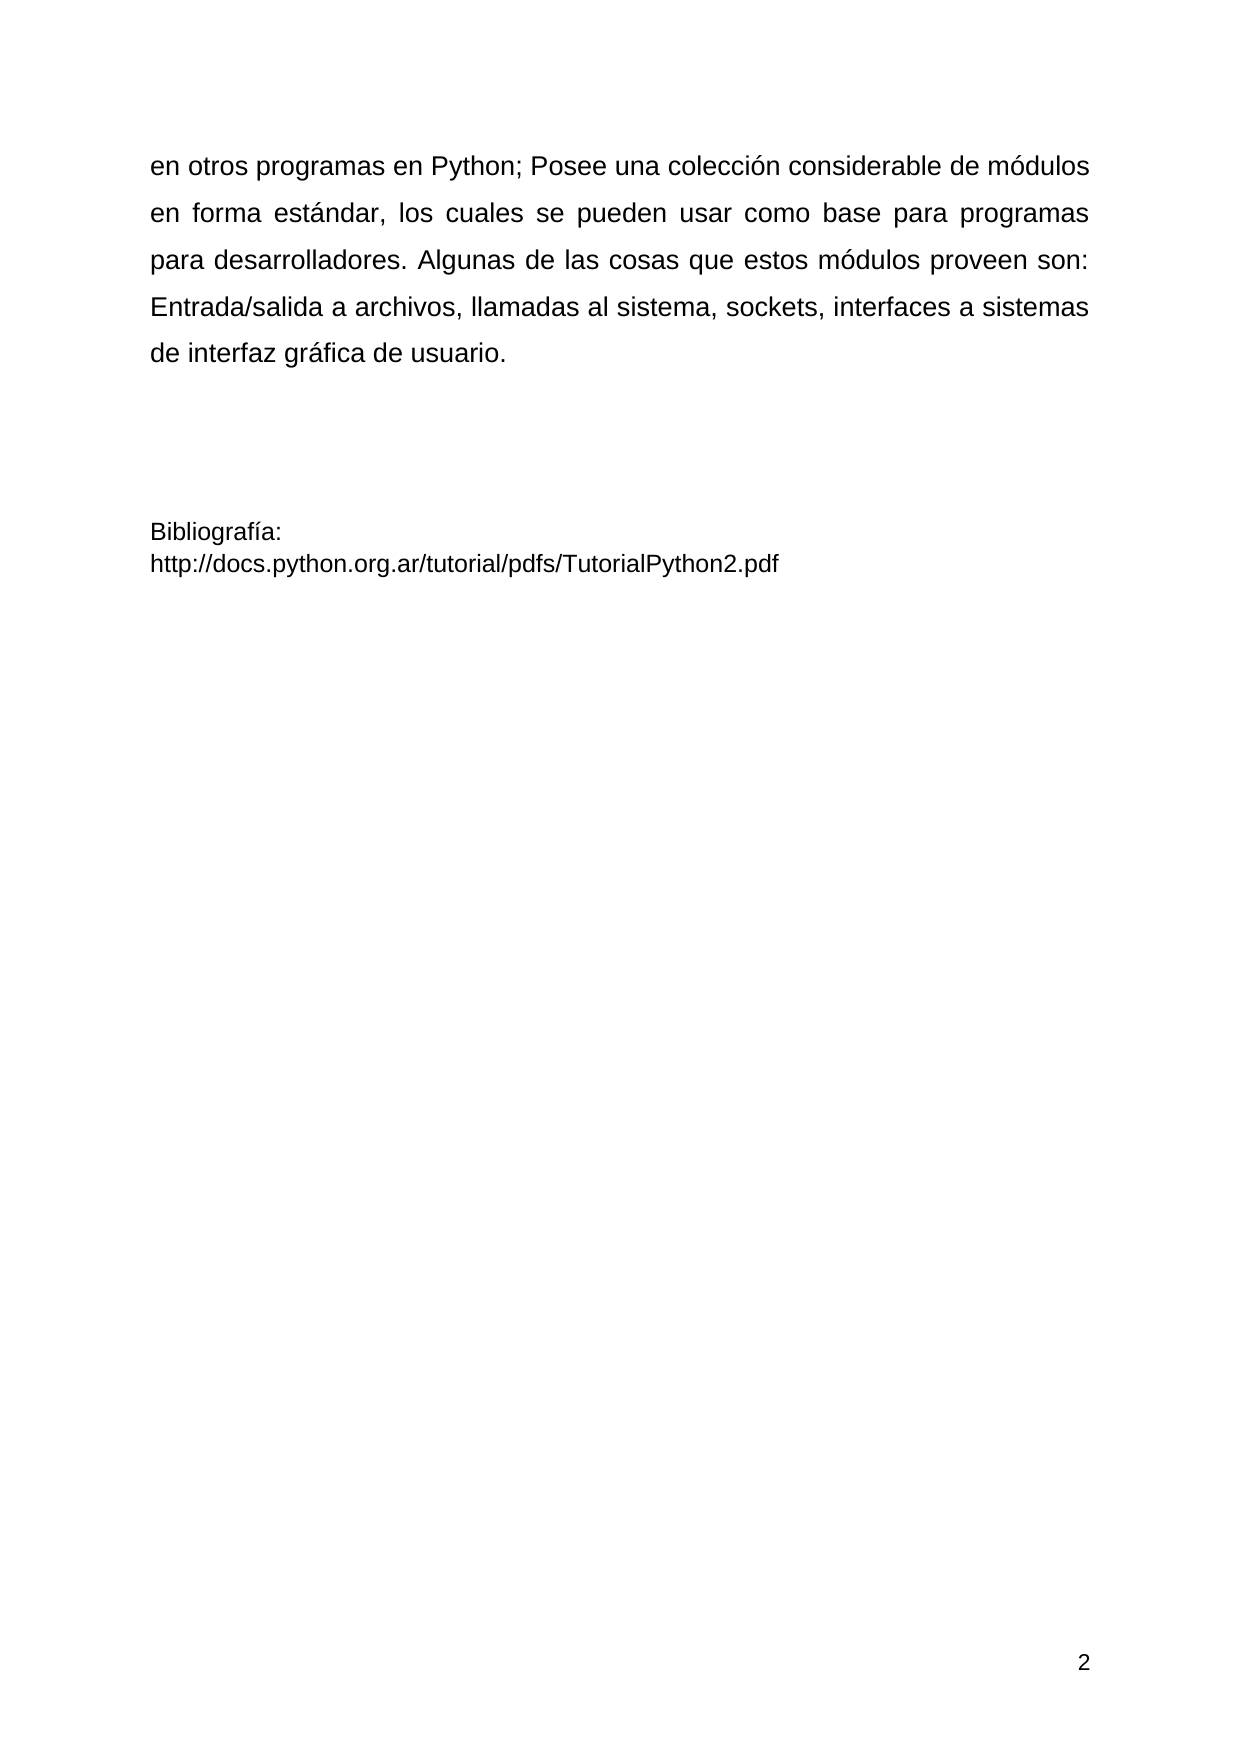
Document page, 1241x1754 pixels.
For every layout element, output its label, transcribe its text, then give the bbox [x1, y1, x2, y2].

text Bibliografía: [150, 516, 1090, 545]
text http://docs.python.org.ar/tutorial/pdfs/TutorialPython2.pdf [150, 549, 1090, 578]
